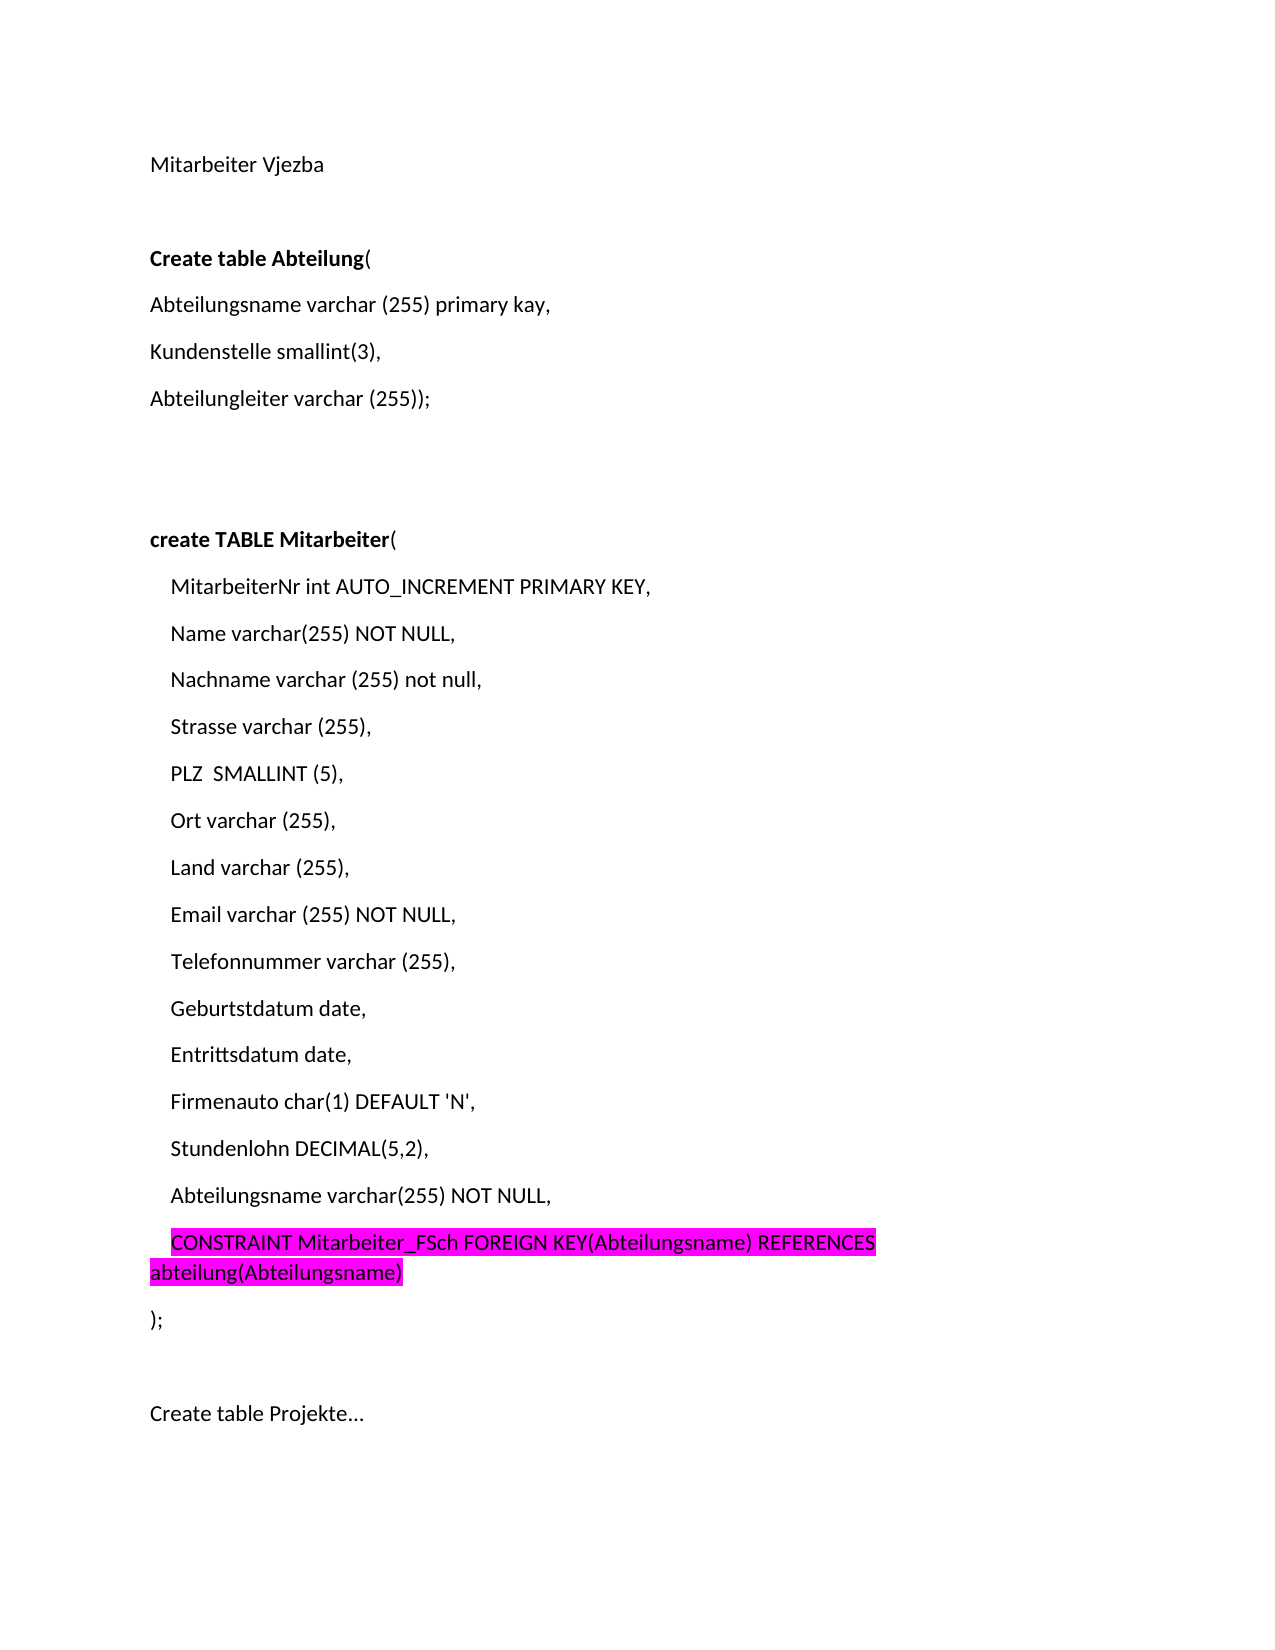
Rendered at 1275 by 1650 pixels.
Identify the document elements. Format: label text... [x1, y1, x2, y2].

text CONSTRAINT Mitarbeiter_FSch FOREIGN KEY(Abteilungsname) REFERENCES abteilung(Abteilungsname) [150, 1228, 1125, 1286]
text Create table Abteilung( [150, 244, 1125, 272]
text Ort varchar (255), [150, 806, 1125, 834]
text Stundenlohn DECIMAL(5,2), [150, 1134, 1125, 1162]
text Abteilungsname varchar(255) NOT NULL, [150, 1181, 1125, 1209]
text Firmenauto char(1) DEFAULT 'N', [150, 1087, 1125, 1116]
text Abteilungleiter varchar (255)); [150, 384, 1125, 412]
text Name varchar(255) NOT NULL, [150, 619, 1125, 647]
text MitarbeiterNr int AUTO_INCREMENT PRIMARY KEY, [150, 572, 1125, 600]
text Mitarbeiter Vjezba [150, 150, 1125, 178]
text Strasse varchar (255), [150, 712, 1125, 741]
text Land varchar (255), [150, 853, 1125, 881]
text Entrittsdatum date, [150, 1041, 1125, 1069]
text Abteilungsname varchar (255) primary kay, [150, 291, 1125, 319]
text Nachname varchar (255) not null, [150, 666, 1125, 694]
text Geburtstdatum date, [150, 994, 1125, 1022]
text Email varchar (255) NOT NULL, [150, 900, 1125, 928]
text PLZ SMALLINT (5), [150, 759, 1125, 787]
text ); [150, 1305, 1125, 1333]
text Create table Projekte... [150, 1399, 1125, 1427]
text Telefonnummer varchar (255), [150, 947, 1125, 975]
text Kundenstelle smallint(3), [150, 337, 1125, 366]
text create TABLE Mitarbeiter( [150, 525, 1125, 553]
